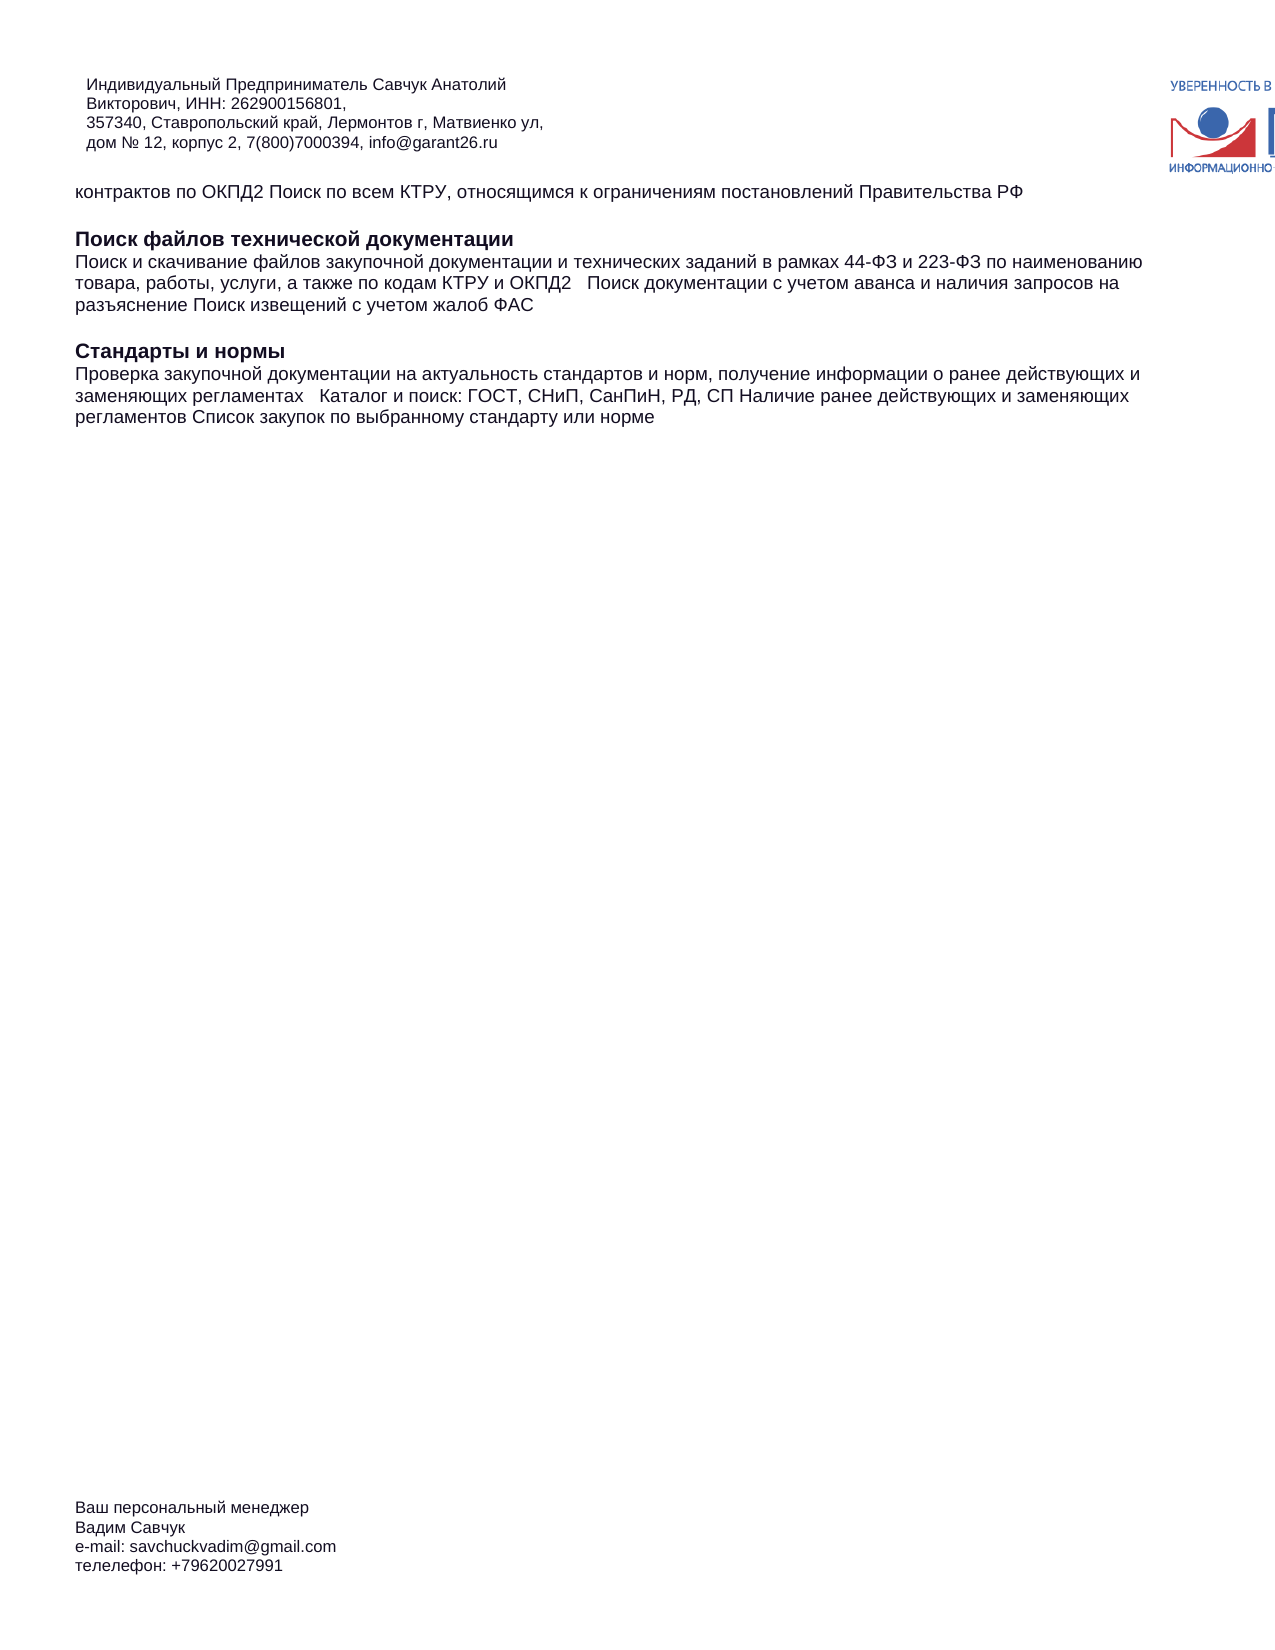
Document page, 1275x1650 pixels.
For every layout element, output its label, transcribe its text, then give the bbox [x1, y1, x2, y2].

text Поиск файлов технической документации [75, 227, 1200, 251]
text Поиск и скачивание файлов закупочной документации и технических заданий в рамках 44-ФЗ и 223-ФЗ по наименованию товара, работы, услуги, а также по кодам КТРУ и ОКПД2 Поиск документации с учетом аванса и наличия запросов на разъяснение Поиск извещений с учетом жалоб ФАС [75, 251, 1200, 315]
text Стандарты и нормы [75, 339, 1200, 363]
text Проверка закупочной документации на актуальность стандартов и норм, получение информации о ранее действующих и заменяющих регламентах Каталог и поиск: ГОСТ, СНиП, СанПиН, РД, СП Наличие ранее действующих и заменяющих регламентов Список закупок по выбранному стандарту или норме [75, 363, 1200, 428]
picture [1162, 74, 1275, 181]
